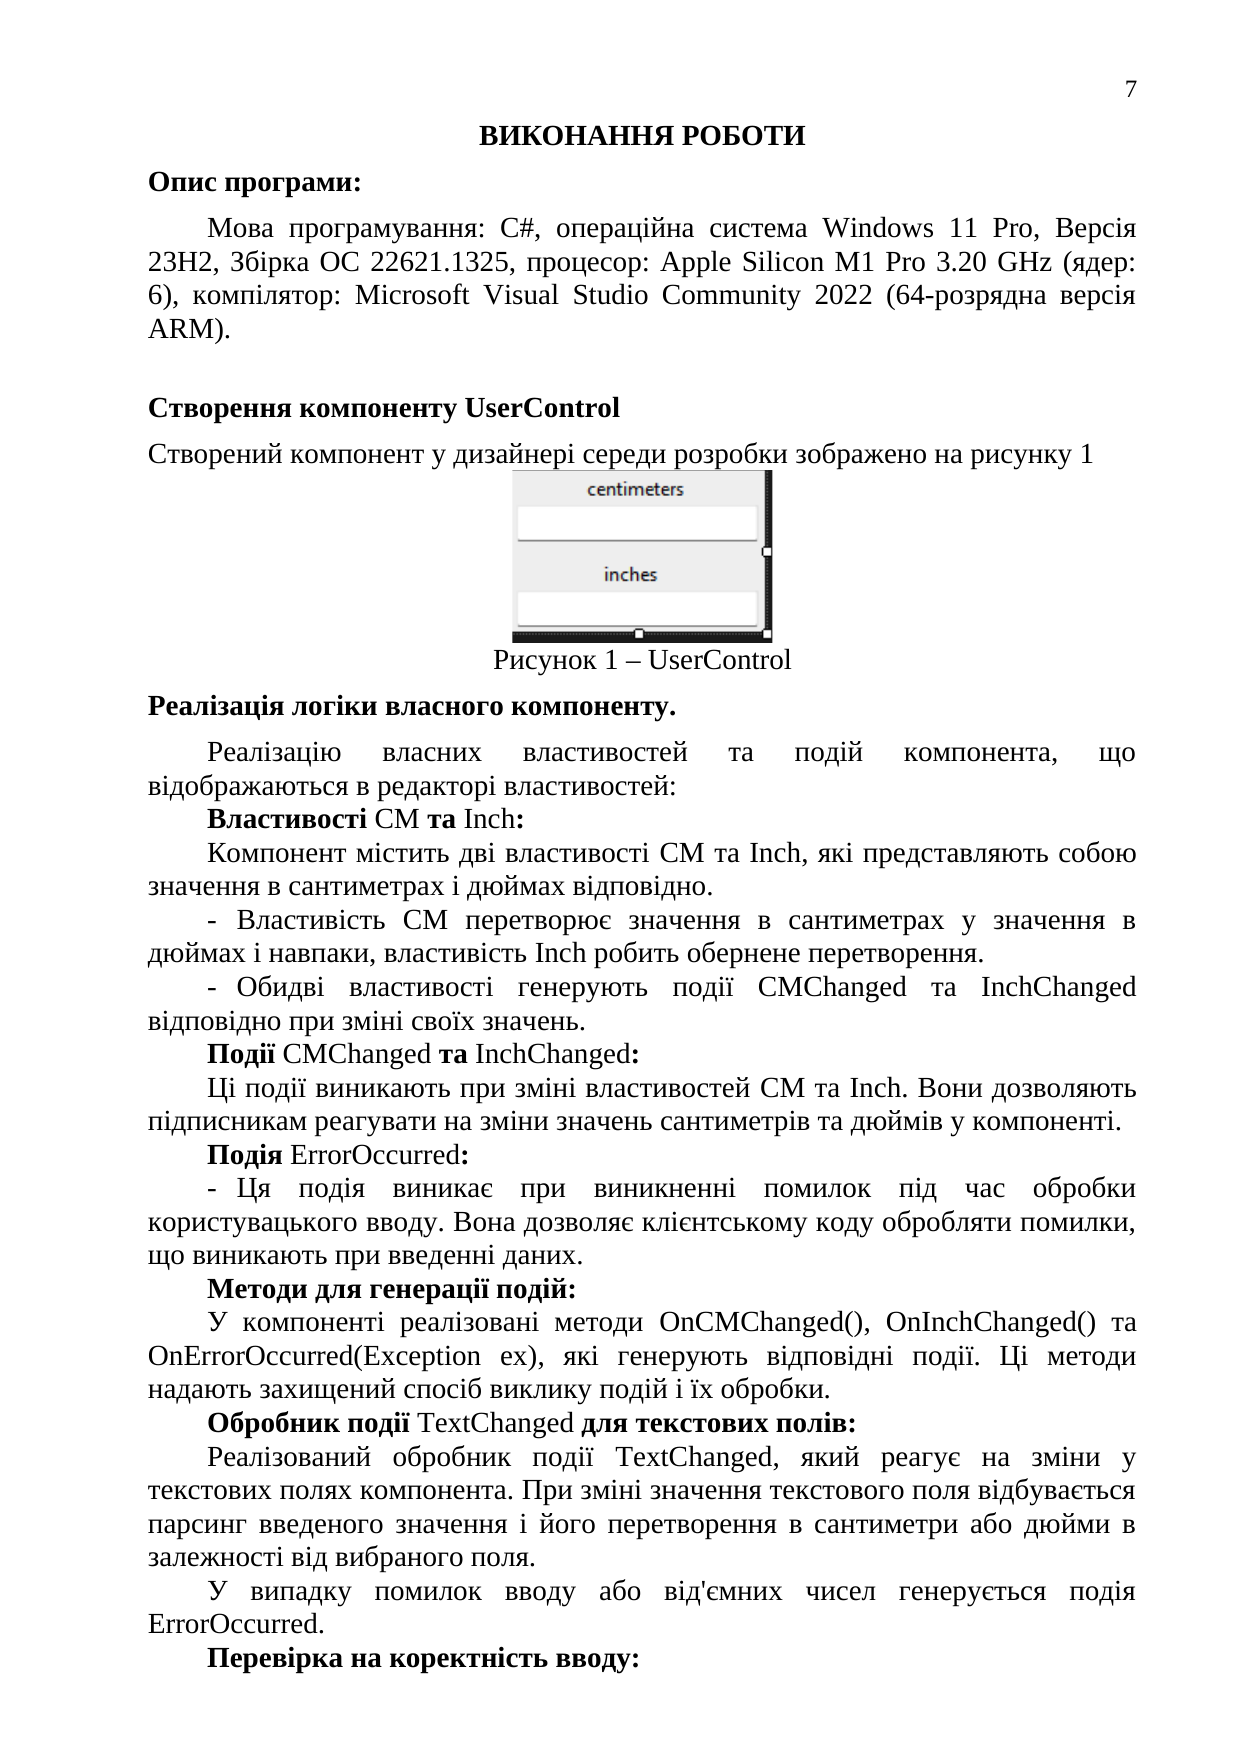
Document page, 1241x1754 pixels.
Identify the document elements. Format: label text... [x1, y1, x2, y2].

list Обидві властивості генерують події CMChanged та InchChanged відповідно при зміні своїх значень. [148, 969, 1137, 1036]
text Створений компонент у дизайнері середи розробки зображено на рисунку 1 [148, 436, 1137, 470]
text У випадку помилок вводу або від'ємних чисел генерується подія ErrorOccurred. [148, 1573, 1137, 1640]
text Події CMChanged та InchChanged: [148, 1036, 1137, 1070]
list Властивість CM перетворює значення в сантиметрах у значення в дюймах і навпаки, властивість Inch робить обернене перетворення. [148, 902, 1137, 969]
text Реалізований обробник події TextChanged, який реагує на зміни у текстових полях компонента. При зміні значення текстового поля відбувається парсинг введеного значення і його перетворення в сантиметри або дюйми в залежності від вибраного поля. [148, 1439, 1137, 1573]
text Перевірка на коректність вводу: [148, 1640, 1137, 1673]
text Рисунок 1 – UserControl [148, 642, 1137, 676]
text Обробник події TextChanged для текстових полів: [148, 1405, 1137, 1439]
text Ці події виникають при зміні властивостей CM та Inch. Вони дозволяють підписникам реагувати на зміни значень сантиметрів та дюймів у компоненті. [148, 1070, 1137, 1137]
text Подія ErrorOccurred: [148, 1137, 1137, 1170]
text Реалізацію власних властивостей та подій компонента, що відображаються в редакторі властивостей: [148, 734, 1137, 801]
text Мова програмування: С#, операційна система Windows 11 Prо, Версія 23H2, Збірка ОС 22621.1325, процесор: Apple Silicon M1 Pro 3.20 GHz (ядер: 6), компілятор: Microsoft Visual Studio Community 2022 (64-розрядна версія ARM). [148, 210, 1137, 344]
list Ця подія виникає при виникненні помилок під час обробки користувацького вводу. Вона дозволяє клієнтському коду обробляти помилки, що виникають при введенні даних. [148, 1170, 1137, 1271]
text Властивості CM та Inch: [148, 801, 1137, 835]
text У компоненті реалізовані методи OnCMChanged(), OnInchChanged() та OnErrorOccurred(Exception ex), які генерують відповідні події. Ці методи надають захищений спосіб виклику подій і їх обробки. [148, 1304, 1137, 1405]
text Опис програми: [148, 164, 1137, 198]
text Виконання роботи [148, 118, 1137, 152]
text Створення компоненту UserControl [148, 390, 1137, 424]
text Компонент містить дві властивості CM та Inch, які представляють собою значення в сантиметрах і дюймах відповідно. [148, 835, 1137, 902]
text Методи для генерації подій: [148, 1271, 1137, 1304]
picture [512, 470, 773, 643]
text Реалізація логіки власного компоненту. [148, 688, 1137, 722]
